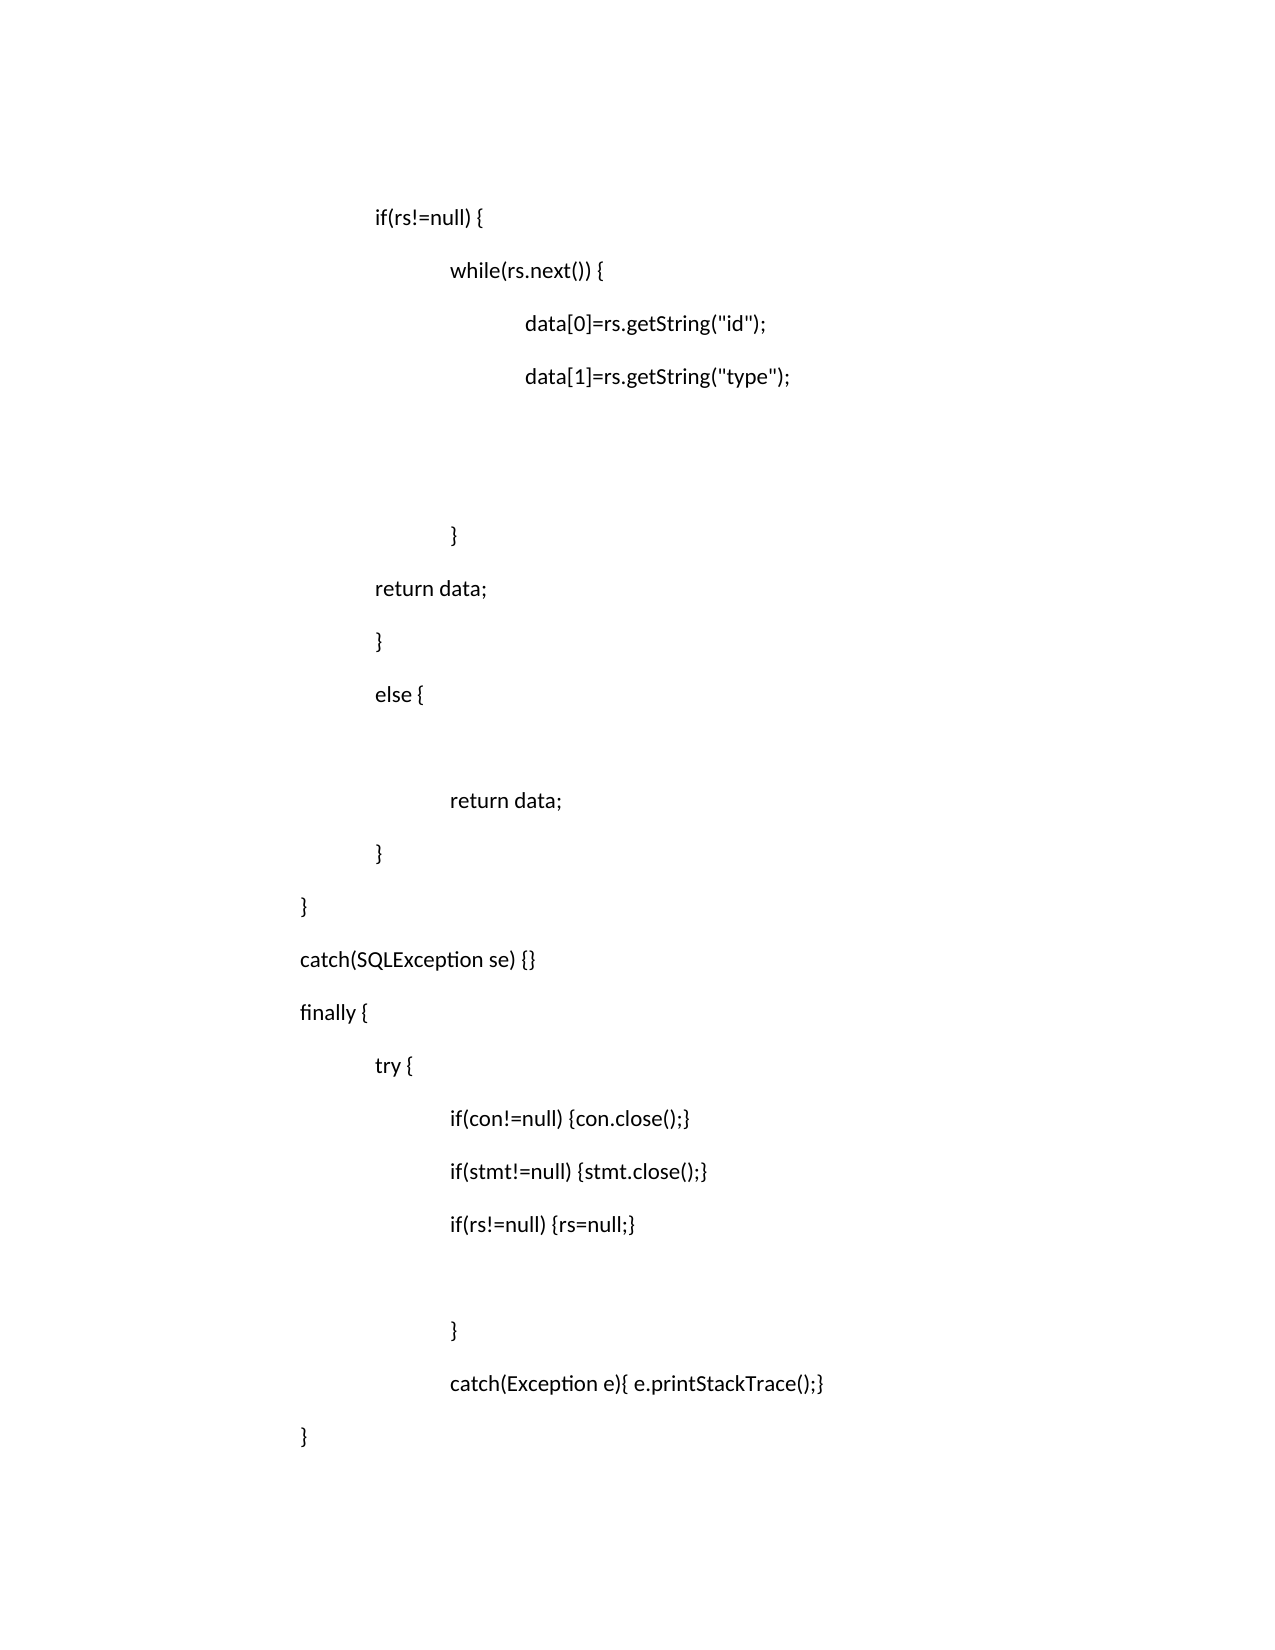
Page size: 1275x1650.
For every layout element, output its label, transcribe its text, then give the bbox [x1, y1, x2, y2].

text if(con!=null) {con.close();} [150, 1104, 1125, 1132]
text return data; [150, 574, 1125, 602]
text if(rs!=null) {rs=null;} [150, 1210, 1125, 1238]
text } [150, 627, 1125, 655]
text } [150, 521, 1125, 549]
text } [150, 1316, 1125, 1344]
text try { [150, 1051, 1125, 1079]
text data[0]=rs.getString("id"); [150, 309, 1125, 337]
text finally { [150, 998, 1125, 1026]
text } [150, 1422, 1125, 1451]
text data[1]=rs.getString("type"); [150, 362, 1125, 390]
text catch(Exception e){ e.printStackTrace();} [150, 1369, 1125, 1397]
text catch(SQLException se) {} [150, 945, 1125, 973]
text } [150, 892, 1125, 920]
text if(rs!=null) { [150, 203, 1125, 231]
text if(stmt!=null) {stmt.close();} [150, 1157, 1125, 1185]
text else { [150, 680, 1125, 708]
text } [150, 839, 1125, 867]
text while(rs.next()) { [150, 256, 1125, 284]
text return data; [150, 786, 1125, 814]
